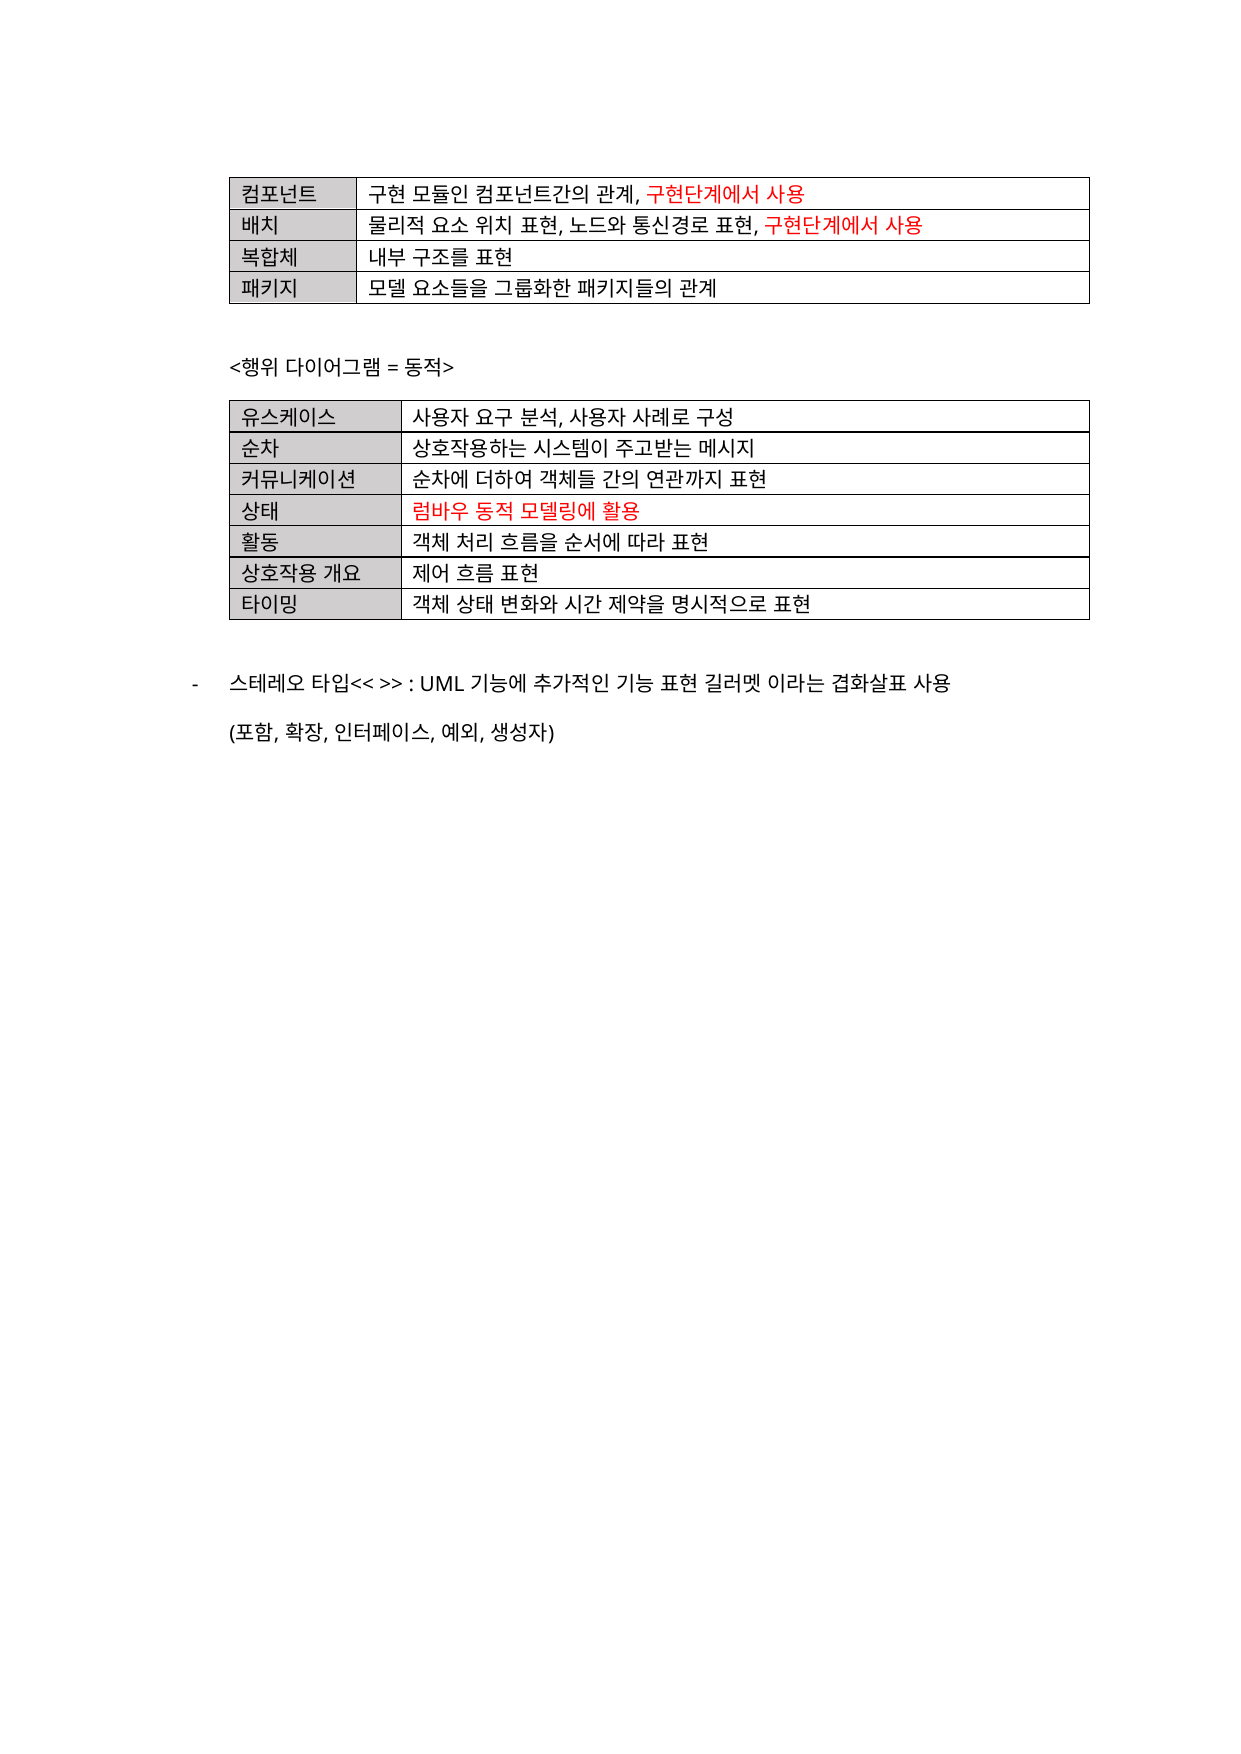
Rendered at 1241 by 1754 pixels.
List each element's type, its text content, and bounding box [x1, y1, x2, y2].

table_cell 럼바우 동적 모델링에 활용 [402, 495, 1089, 525]
table_cell 복합체 [230, 241, 356, 271]
table_cell 객체 상태 변화와 시간 제약을 명시적으로 표현 [402, 589, 1089, 619]
table_cell 제어 흐름 표현 [402, 558, 1089, 588]
table_cell 상태 [230, 495, 401, 525]
table_cell 물리적 요소 위치 표현, 노드와 통신경로 표현, 구현단계에서 사용 [357, 210, 1089, 240]
table_cell 순차에 더하여 객체들 간의 연관까지 표현 [402, 464, 1089, 494]
table_cell 객체 처리 흐름을 순서에 따라 표현 [402, 526, 1089, 556]
table_header 유스케이스 [230, 401, 401, 431]
list 스테레오 타입<< >> : UML 기능에 추가적인 기능 표현 길러멧 이라는 겹화살표 사용 [192, 667, 1090, 698]
table_cell 컴포넌트 [230, 178, 356, 208]
table_header 사용자 요구 분석, 사용자 사례로 구성 [402, 401, 1089, 431]
table_cell 상호작용 개요 [230, 558, 401, 588]
table_cell 배치 [230, 210, 356, 240]
text (포함, 확장, 인터페이스, 예외, 생성자) [229, 717, 1090, 747]
table_cell 활동 [230, 526, 401, 556]
list <행위 다이어그램 = 동적> [229, 351, 1090, 381]
table_cell 순차 [230, 433, 401, 463]
table_cell 패키지 [230, 272, 356, 302]
table_cell 구현 모듈인 컴포넌트간의 관계, 구현단계에서 사용 [357, 178, 1089, 208]
table_cell 상호작용하는 시스템이 주고받는 메시지 [402, 433, 1089, 463]
table_cell 내부 구조를 표현 [357, 241, 1089, 271]
table_cell 모델 요소들을 그룹화한 패키지들의 관계 [357, 272, 1089, 302]
table_cell 커뮤니케이션 [230, 464, 401, 494]
table_cell 타이밍 [230, 589, 401, 619]
